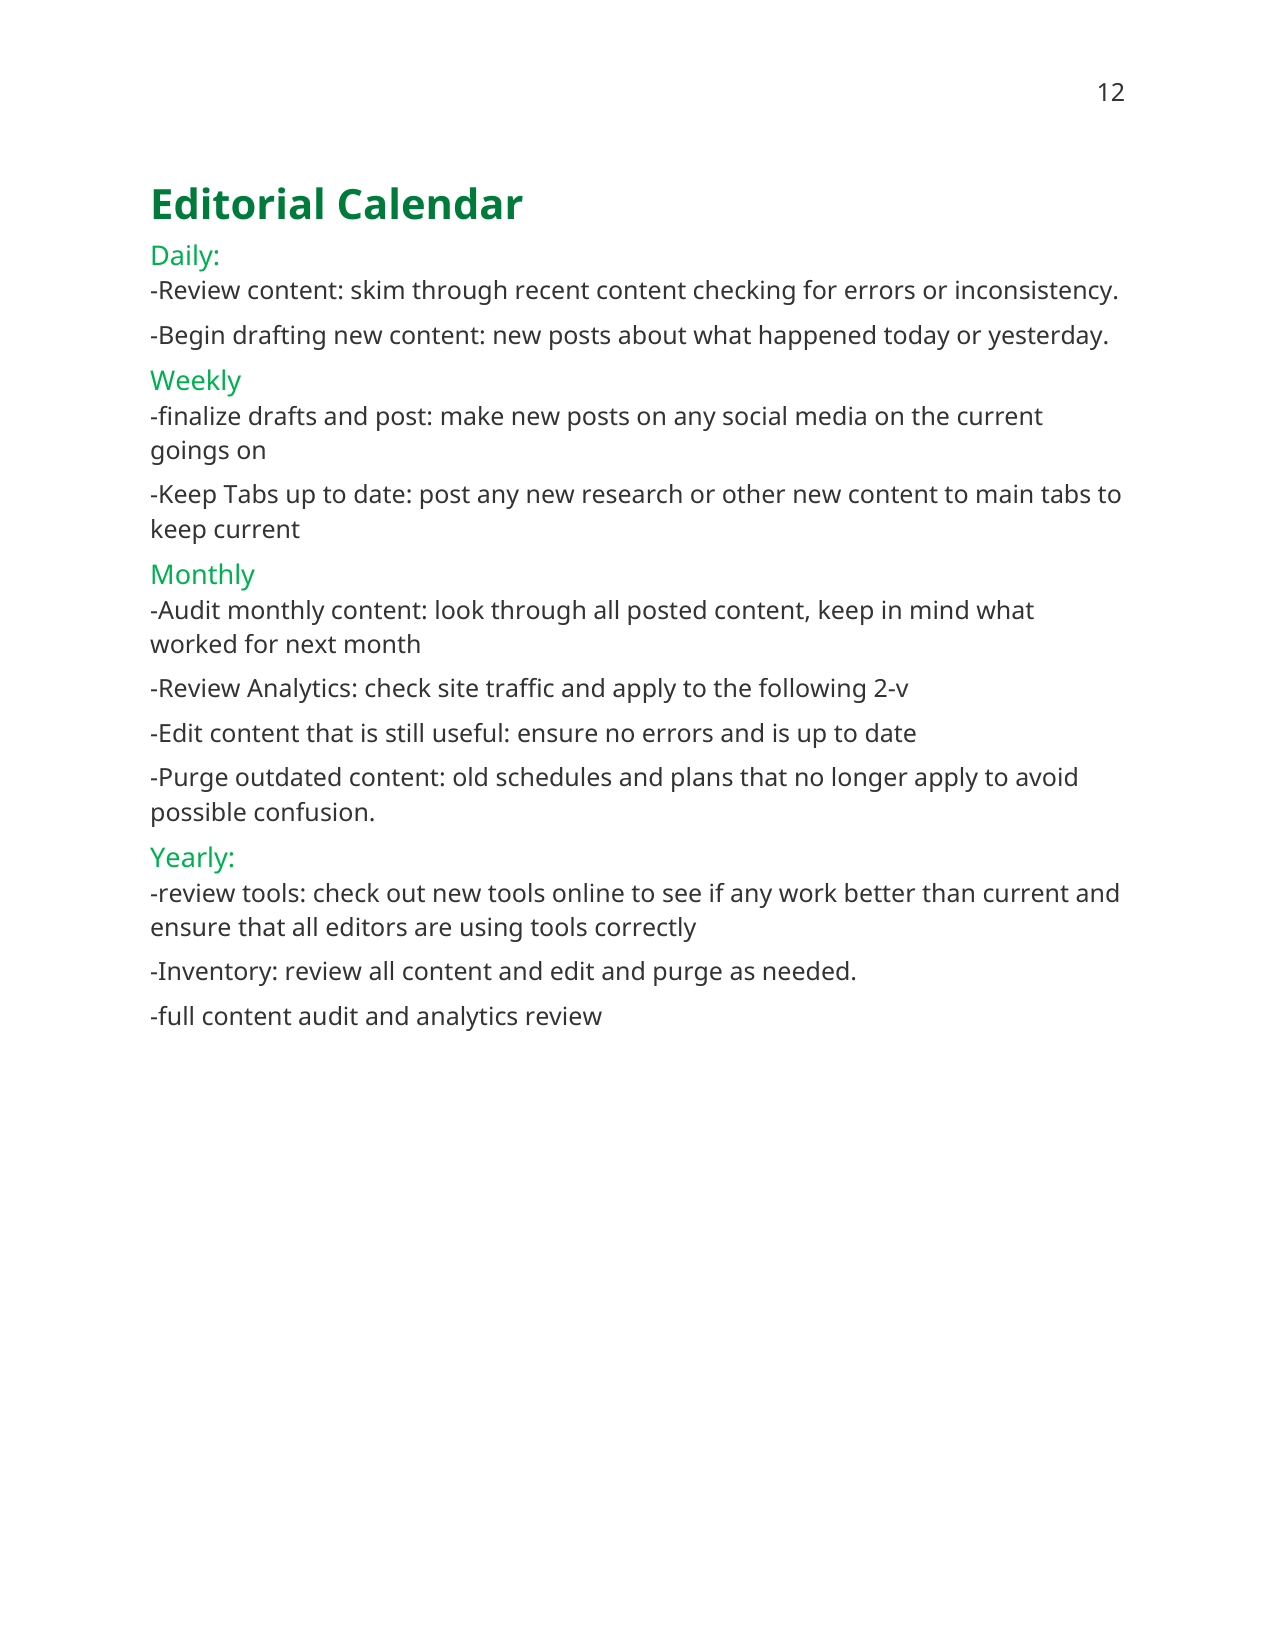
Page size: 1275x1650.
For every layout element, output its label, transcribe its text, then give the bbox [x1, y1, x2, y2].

text -Inventory: review all content and edit and purge as needed. [150, 954, 1125, 988]
text -full content audit and analytics review [150, 998, 1125, 1033]
subtitle Monthly [150, 556, 1125, 593]
text -Purge outdated content: old schedules and plans that no longer apply to avoid possible confusion. [150, 760, 1125, 828]
text -Review content: skim through recent content checking for errors or inconsistency. [150, 273, 1125, 307]
text -Begin drafting new content: new posts about what happened today or yesterday. [150, 317, 1125, 351]
subtitle Yearly: [150, 839, 1125, 876]
subtitle Daily: [150, 236, 1125, 273]
text -Audit monthly content: look through all posted content, keep in mind what worked for next month [150, 593, 1125, 661]
text -Edit content that is still useful: ensure no errors and is up to date [150, 716, 1125, 750]
text -Keep Tabs up to date: post any new research or other new content to main tabs to keep current [150, 477, 1125, 545]
subtitle Weekly [150, 362, 1125, 399]
subtitle Editorial Calendar [150, 175, 1125, 232]
text -finalize drafts and post: make new posts on any social media on the current goings on [150, 399, 1125, 467]
text -review tools: check out new tools online to see if any work better than current and ensure that all editors are using tools correctly [150, 876, 1125, 944]
text -Review Analytics: check site traffic and apply to the following 2-v [150, 671, 1125, 705]
